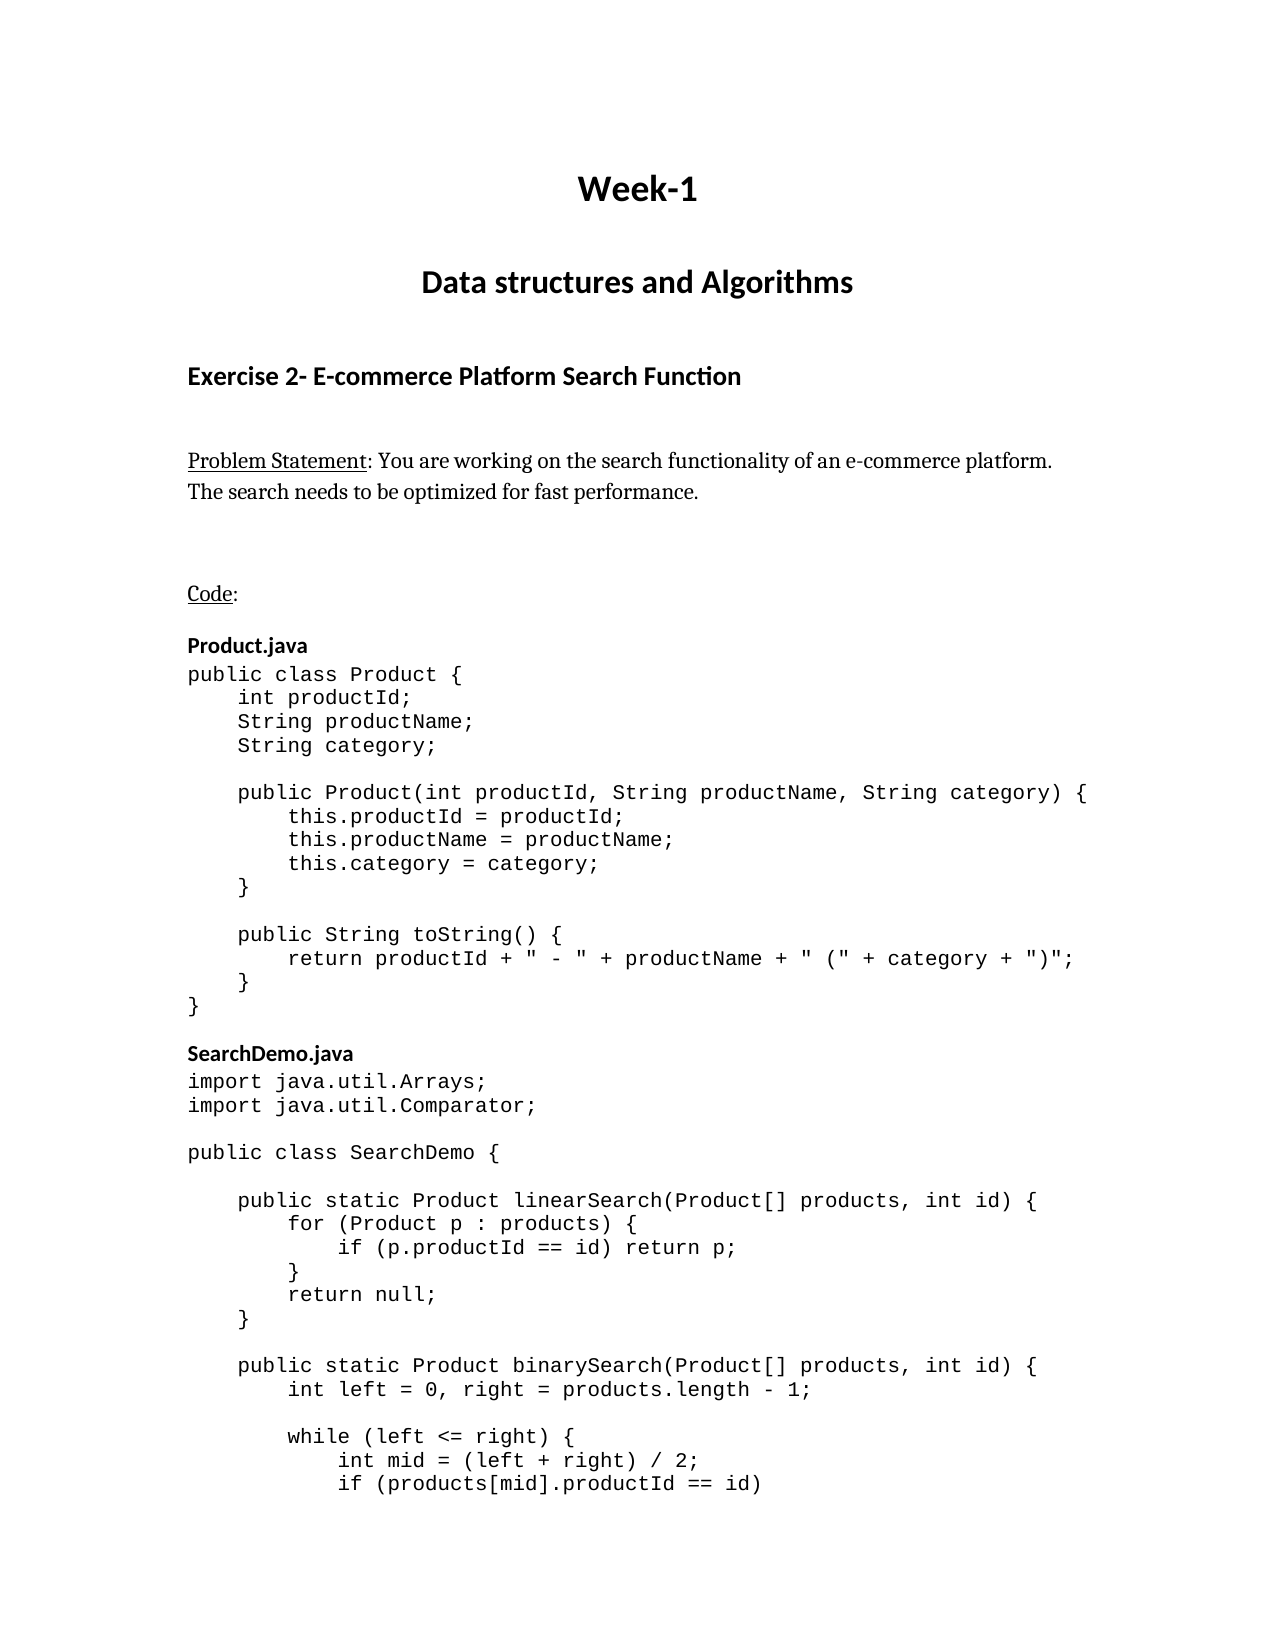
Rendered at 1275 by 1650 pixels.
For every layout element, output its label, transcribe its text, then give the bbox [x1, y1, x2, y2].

text public static Product linearSearch(Product[] products, int id) { [187, 1190, 1087, 1213]
text public String toString() { [187, 924, 1087, 947]
text for (Product p : products) { [187, 1213, 1087, 1237]
text int mid = (left + right) / 2; [187, 1450, 1087, 1473]
subtitle Week-1 [187, 164, 1087, 210]
text if (products[mid].productId == id) [187, 1473, 1087, 1497]
text int productId; [187, 687, 1087, 711]
text while (left <= right) { [187, 1426, 1087, 1450]
text import java.util.Arrays; [187, 1071, 1087, 1095]
text String category; [187, 735, 1087, 758]
subtitle Product.java [187, 632, 1087, 659]
text } [187, 971, 1087, 995]
text import java.util.Comparator; [187, 1095, 1087, 1119]
text return productId + " - " + productName + " (" + category + ")"; [187, 947, 1087, 971]
text } [187, 1261, 1087, 1284]
text return null; [187, 1284, 1087, 1308]
text this.category = category; [187, 853, 1087, 877]
text int left = 0, right = products.length - 1; [187, 1379, 1087, 1402]
text } [187, 995, 1087, 1018]
text Code: [187, 581, 1087, 607]
text public class Product { [187, 664, 1087, 687]
text this.productId = productId; [187, 806, 1087, 829]
text public class SearchDemo { [187, 1142, 1087, 1166]
text if (p.productId == id) return p; [187, 1237, 1087, 1261]
text } [187, 1308, 1087, 1332]
text Problem Statement: You are working on the search functionality of an e-commerce platform. The search needs to be optimized for fast performance. [187, 448, 1087, 505]
subtitle Data structures and Algorithms [187, 261, 1087, 302]
text String productName; [187, 711, 1087, 735]
text public Product(int productId, String productName, String category) { [187, 782, 1087, 806]
subtitle SearchDemo.java [187, 1039, 1087, 1067]
text } [187, 877, 1087, 900]
text public static Product binarySearch(Product[] products, int id) { [187, 1355, 1087, 1379]
text this.productName = productName; [187, 829, 1087, 853]
subtitle Exercise 2- E-commerce Platform Search Function [187, 359, 1087, 392]
